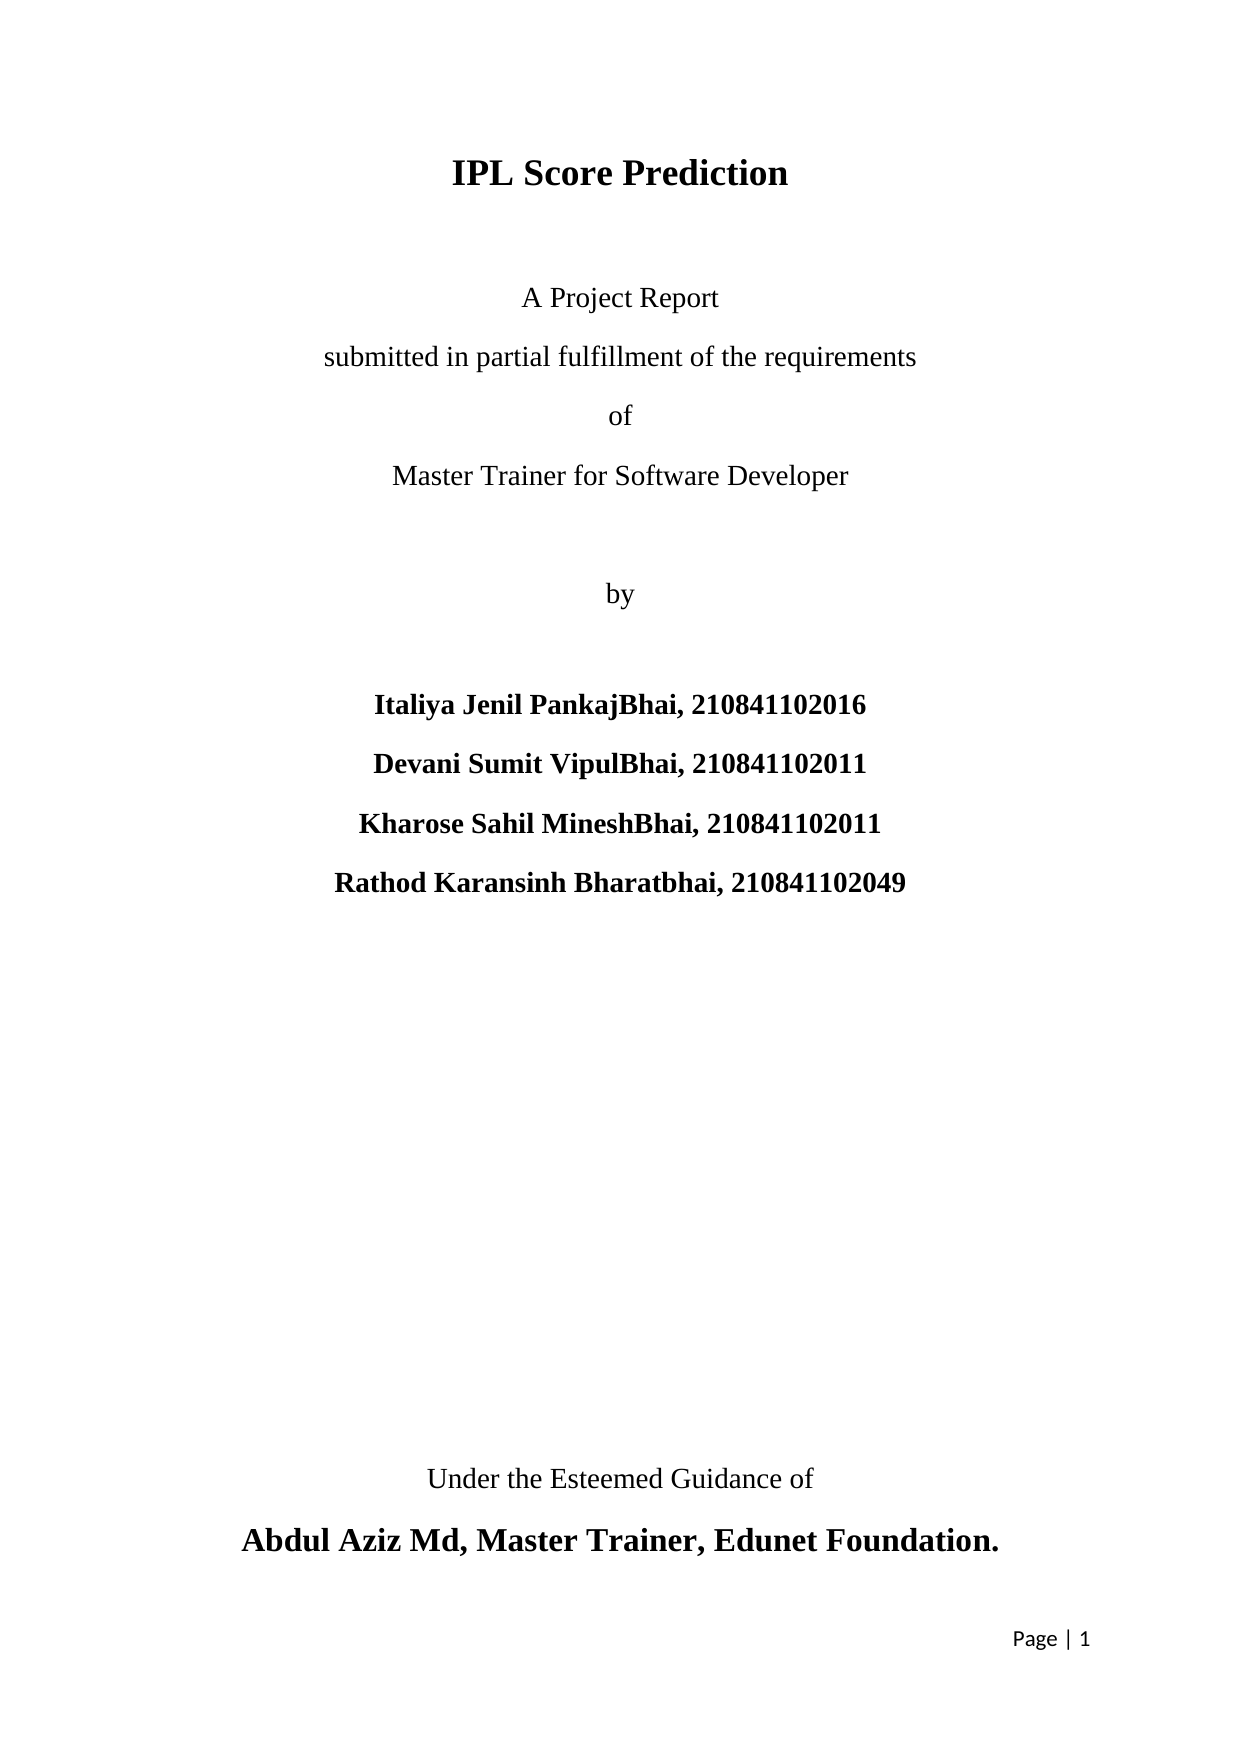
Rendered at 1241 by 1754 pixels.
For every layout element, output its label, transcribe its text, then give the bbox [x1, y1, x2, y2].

text submitted in partial fulfillment of the requirements [150, 339, 1090, 373]
text Kharose Sahil MineshBhai, 210841102011 [150, 806, 1090, 839]
text Italiya Jenil PankajBhai, 210841102016 [150, 687, 1090, 721]
text Abdul Aziz Md, Master Trainer, Edunet Foundation. [150, 1521, 1090, 1559]
text of [150, 398, 1090, 432]
text by [150, 577, 1090, 610]
text Devani Sumit VipulBhai, 210841102011 [150, 746, 1090, 780]
text Rathod Karansinh Bharatbhai, 210841102049 [150, 865, 1090, 899]
text Master Trainer for Software Developer [150, 458, 1090, 491]
text A Project Report [150, 280, 1090, 313]
text Under the Esteemed Guidance of [150, 1461, 1090, 1495]
text IPL Score Prediction [150, 150, 1090, 193]
